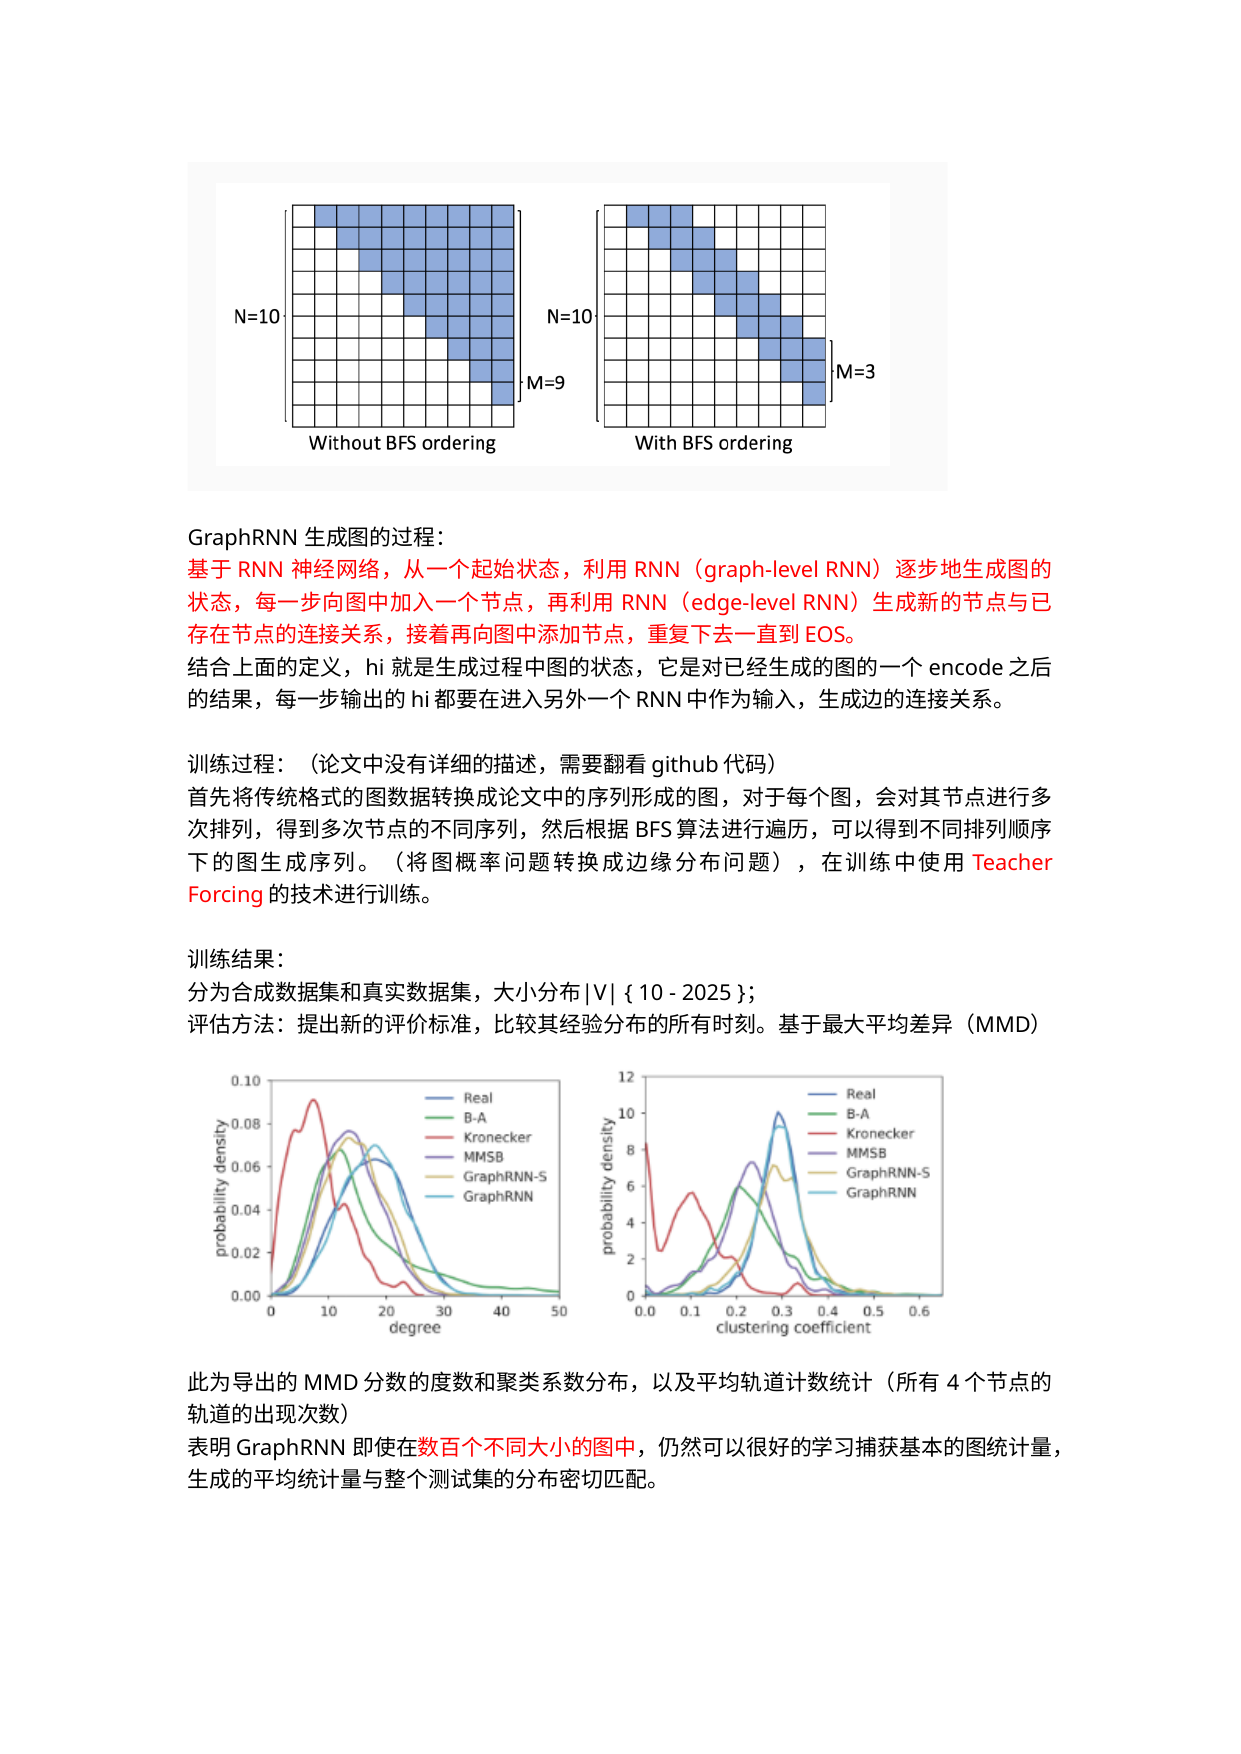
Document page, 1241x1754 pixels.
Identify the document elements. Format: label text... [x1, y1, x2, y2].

text 首先将传统格式的图数据转换成论文中的序列形成的图，对于每个图，会对其节点进行多次排列，得到多次节点的不同序列，然后根据BFS算法进行遍历，可以得到不同排列顺序下的图生成序列。（将图概率问题转换成边缘分布问题），在训练中使用Teacher Forcing的技术进行训练。 [187, 779, 1053, 909]
text 表明GraphRNN 即使在数百个不同大小的图中，仍然可以很好的学习捕获基本的图统计量，生成的平均统计量与整个测试集的分布密切匹配。 [187, 1429, 1053, 1494]
text 训练结果： [187, 942, 1053, 974]
text 基于RNN 神经网络，从一个起始状态，利用RNN（graph-level RNN）逐步地生成图的状态，每一步向图中加入一个节点，再利用RNN（edge-level RNN）生成新的节点与已存在节点的连接关系，接着再向图中添加节点，重复下去一直到EOS。 [187, 552, 1053, 649]
picture [187, 162, 948, 491]
text GraphRNN 生成图的过程： [187, 519, 1053, 552]
text 此为导出的MMD分数的度数和聚类系数分布，以及平均轨道计数统计（所有4个节点的轨道的出现次数） [187, 1364, 1053, 1429]
picture [187, 1039, 969, 1346]
text 评估方法：提出新的评价标准，比较其经验分布的所有时刻。基于最大平均差异（MMD） [187, 1007, 1053, 1039]
text 分为合成数据集和真实数据集，大小分布|V| { 10 - 2025 }； [187, 974, 1053, 1007]
text 结合上面的定义，hi 就是生成过程中图的状态，它是对已经生成的图的一个encode之后的结果，每一步输出的hi都要在进入另外一个RNN中作为输入，生成边的连接关系。 [187, 649, 1053, 714]
text 训练过程：（论文中没有详细的描述，需要翻看github代码） [187, 747, 1053, 779]
